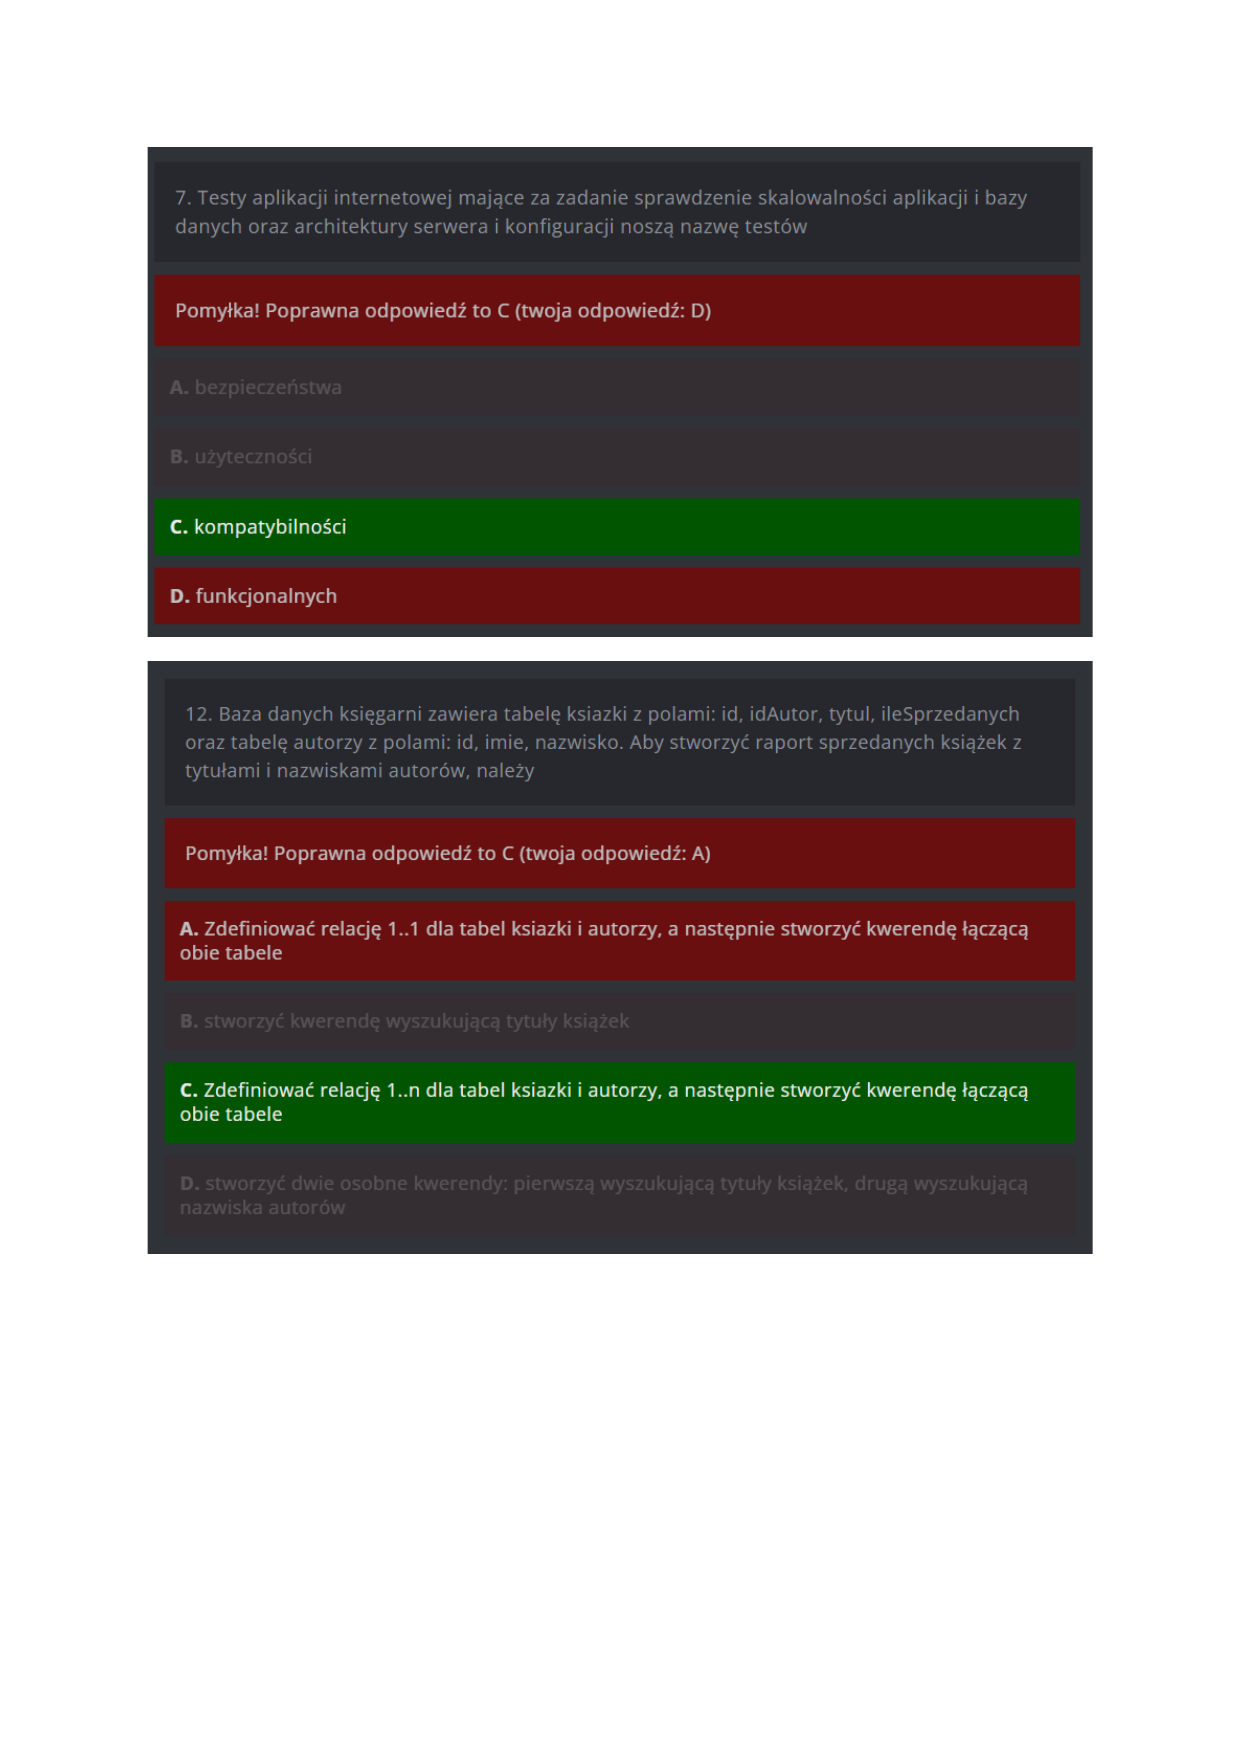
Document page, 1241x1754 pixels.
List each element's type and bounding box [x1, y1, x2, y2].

picture [147, 661, 1093, 1254]
picture [147, 147, 1093, 637]
